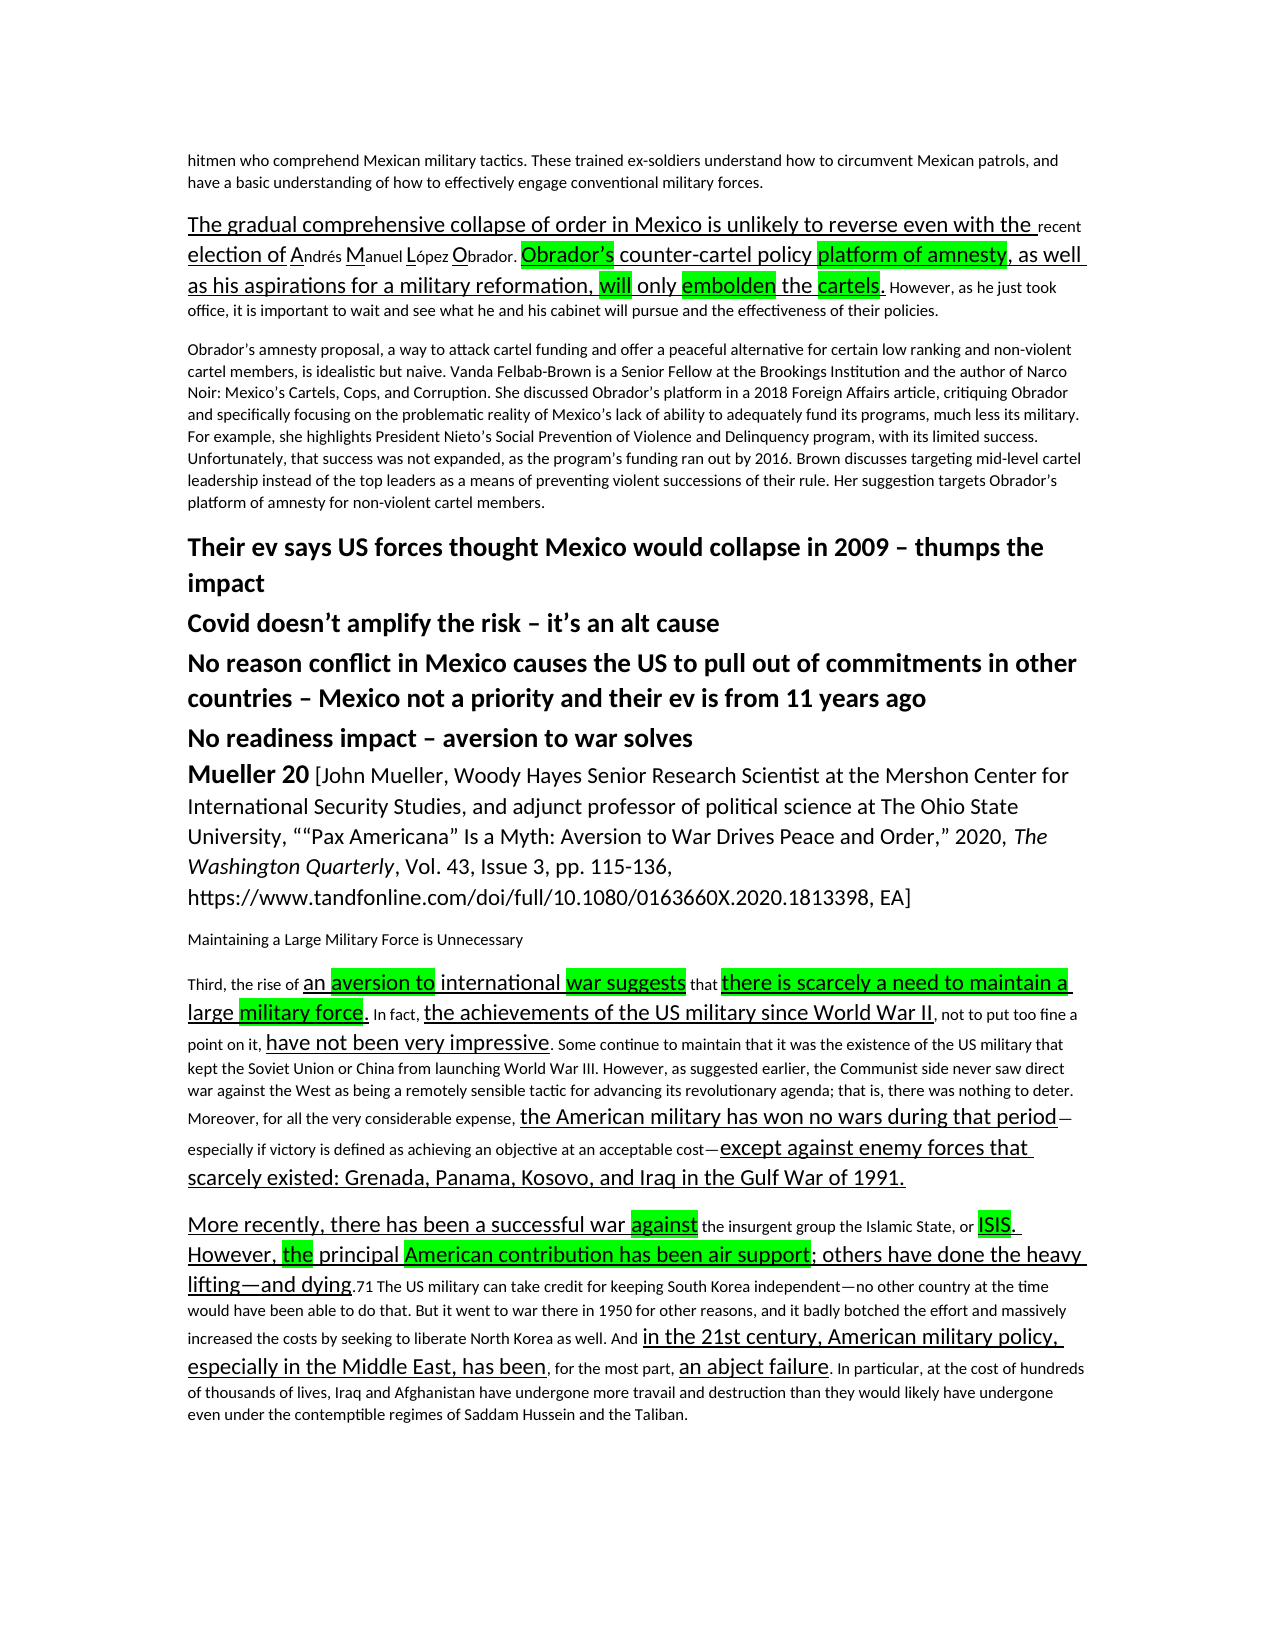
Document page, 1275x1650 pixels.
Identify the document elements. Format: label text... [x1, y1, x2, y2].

text Obrador’s amnesty proposal, a way to attack cartel funding and offer a peaceful alternative for certain low ranking and non-violent cartel members, is idealistic but naive. Vanda Felbab-Brown is a Senior Fellow at the Brookings Institution and the author of Narco Noir: Mexico’s Cartels, Cops, and Corruption. She discussed Obrador’s platform in a 2018 Foreign Affairs article, critiquing Obrador and specifically focusing on the problematic reality of Mexico’s lack of ability to adequately fund its programs, much less its military. For example, she highlights President Nieto’s Social Prevention of Violence and Delinquency program, with its limited success. Unfortunately, that success was not expanded, as the program’s funding ran out by 2016. Brown discusses targeting mid-level cartel leadership instead of the top leaders as a means of preventing violent successions of their rule. Her suggestion targets Obrador’s platform of amnesty for non-violent cartel members. [187, 339, 1087, 512]
subtitle No readiness impact – aversion to war solves [187, 721, 1087, 754]
text The gradual comprehensive collapse of order in Mexico is unlikely to reverse even with the recent election of Andrés Manuel López Obrador. Obrador’s counter-cartel policy platform of amnesty, as well as his aspirations for a military reformation, will only embolden the cartels. However, as he just took office, it is important to wait and see what he and his cabinet will pursue and the effectiveness of their policies. [187, 210, 1087, 321]
text Mueller 20 [John Mueller, Woody Hayes Senior Research Scientist at the Mershon Center for International Security Studies, and adjunct professor of political science at The Ohio State University, ““Pax Americana” Is a Myth: Aversion to War Drives Peace and Order,” 2020, The Washington Quarterly, Vol. 43, Issue 3, pp. 115-136, https://www.tandfonline.com/doi/full/10.1080/0163660X.2020.1813398, EA] [187, 757, 1087, 911]
subtitle No reason conflict in Mexico causes the US to pull out of commitments in other countries – Mexico not a priority and their ev is from 11 years ago [187, 646, 1087, 714]
subtitle Their ev says US forces thought Mexico would collapse in 2009 – thumps the impact [187, 531, 1087, 599]
text Third, the rise of an aversion to international war suggests that there is scarcely a need to maintain a large military force. In fact, the achievements of the US military since World War II, not to put too fine a point on it, have not been very impressive. Some continue to maintain that it was the existence of the US military that kept the Soviet Union or China from launching World War III. However, as suggested earlier, the Communist side never saw direct war against the West as being a remotely sensible tactic for advancing its revolutionary agenda; that is, there was nothing to deter. Moreover, for all the very considerable expense, the American military has won no wars during that period—especially if victory is defined as achieving an objective at an acceptable cost—except against enemy forces that scarcely existed: Grenada, Panama, Kosovo, and Iraq in the Gulf War of 1991. [187, 968, 1087, 1191]
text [187, 150, 1087, 192]
text More recently, there has been a successful war against the insurgent group the Islamic State, or ISIS. However, the principal American contribution has been air support; others have done the heavy lifting—and dying.71 The US military can take credit for keeping South Korea independent—no other country at the time would have been able to do that. But it went to war there in 1950 for other reasons, and it badly botched the effort and massively increased the costs by seeking to liberate North Korea as well. And in the 21st century, American military policy, especially in the Middle East, has been, for the most part, an abject failure. In particular, at the cost of hundreds of thousands of lives, Iraq and Afghanistan have undergone more travail and destruction than they would likely have undergone even under the contemptible regimes of Saddam Hussein and the Taliban. [187, 1265, 1087, 1424]
subtitle Covid doesn’t amplify the risk – it’s an alt cause [187, 606, 1087, 639]
text Maintaining a Large Military Force is Unnecessary [187, 929, 1087, 950]
